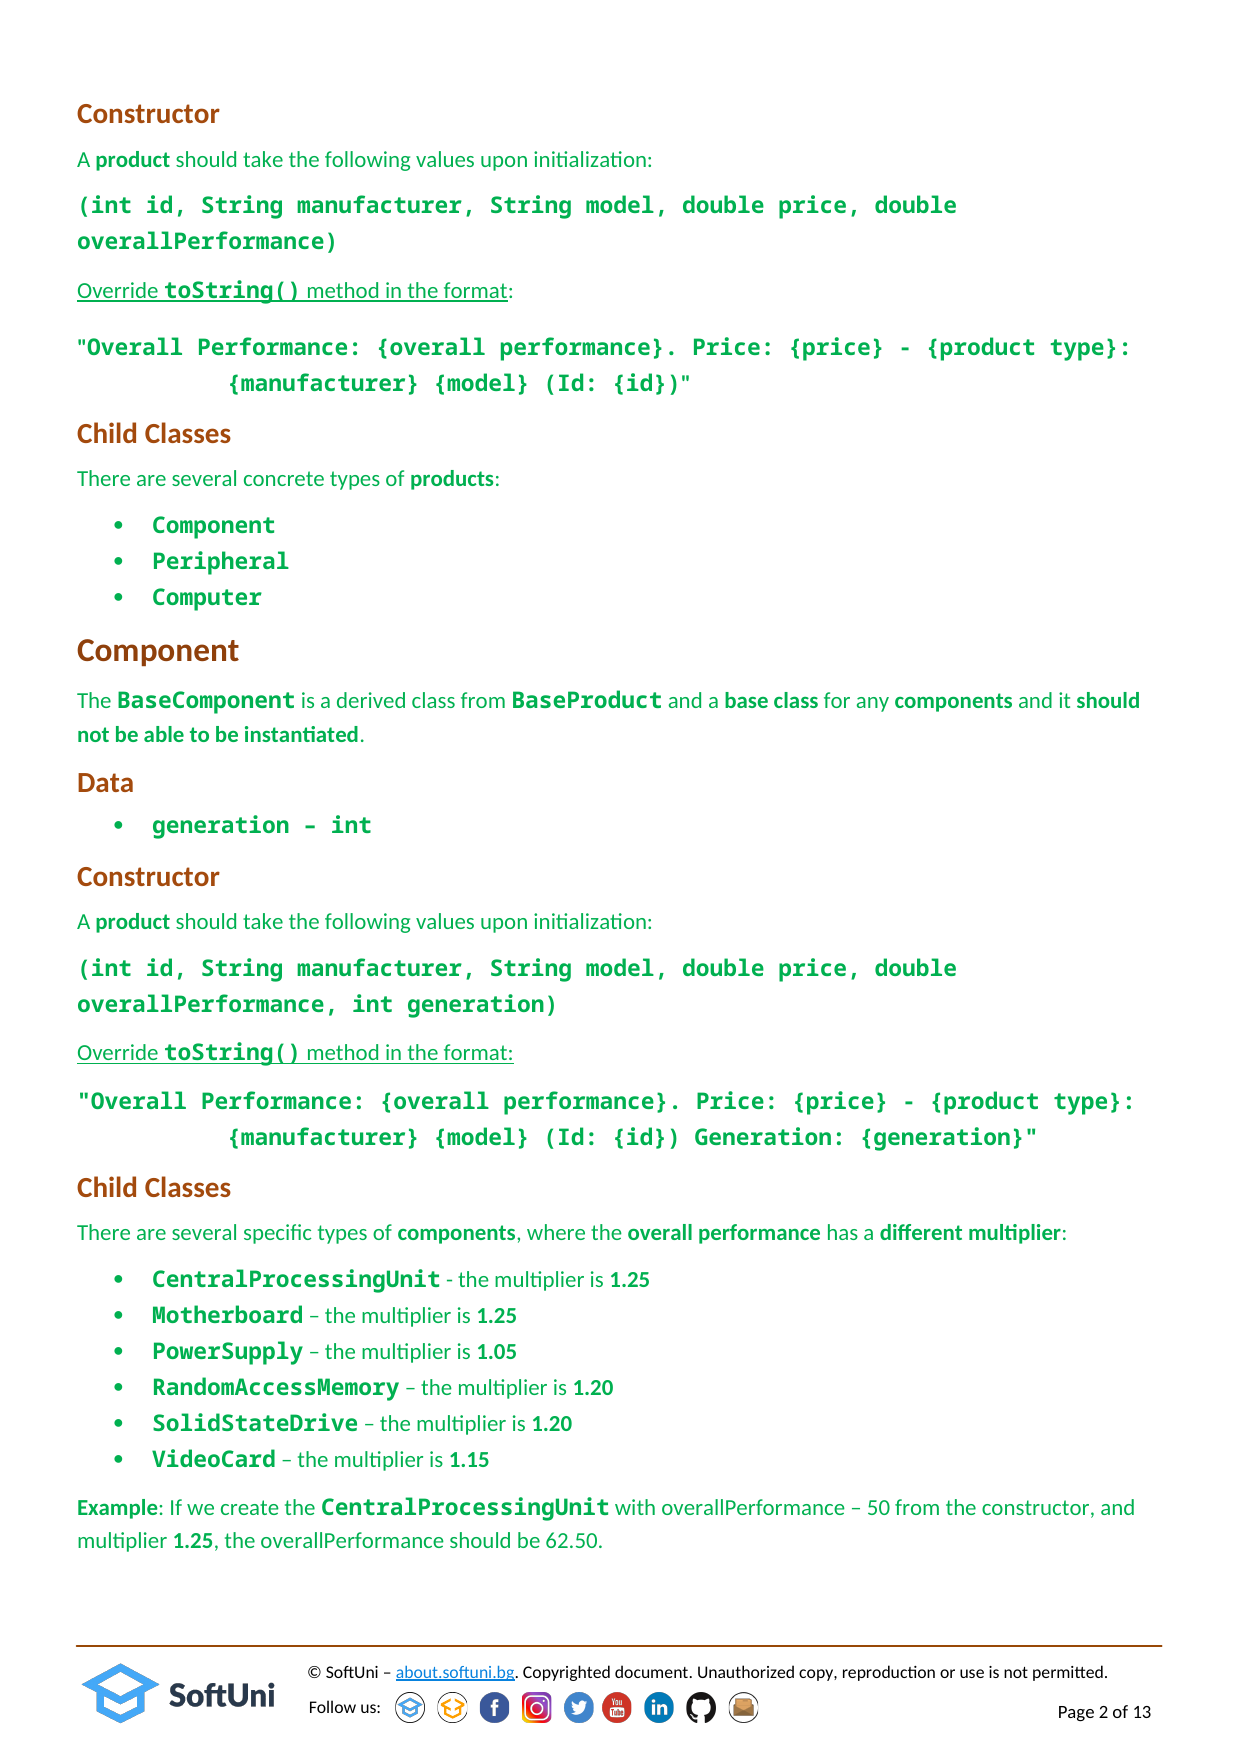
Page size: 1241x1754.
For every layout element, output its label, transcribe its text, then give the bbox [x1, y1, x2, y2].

picture [437, 1692, 468, 1723]
picture [644, 1714, 653, 1723]
subtitle Constructor [77, 95, 1163, 131]
text "Overall Performance: {overall performance}. Price: {price} - {product type}: {manufacturer} {model} (Id: {id}) Generation: {generation}" [77, 1085, 1163, 1152]
text "Overall Performance: {overall performance}. Price: {price} - {product type}: {manufacturer} {model} (Id: {id})" [77, 331, 1163, 398]
subtitle Constructor [77, 858, 1163, 893]
subtitle Component [77, 629, 1163, 670]
text There are several concrete types of products: [77, 464, 1163, 492]
picture [522, 1692, 552, 1723]
list Motherboard – the multiplier is 1.25 [114, 1299, 1163, 1330]
list Peripheral [114, 545, 1163, 576]
picture [644, 1692, 653, 1701]
picture [602, 1692, 632, 1723]
list CentralProcessingUnit - the multiplier is 1.25 [114, 1263, 1163, 1294]
list generation – int [114, 809, 1163, 841]
list Computer [114, 581, 1163, 612]
text (int id, String manufacturer, String model, double price, double overallPerformance, int generation) [77, 952, 1163, 1019]
text There are several specific types of components, where the overall performance has a different multiplier: [77, 1218, 1163, 1246]
picture [658, 1705, 667, 1714]
list RandomAccessMemory – the multiplier is 1.20 [114, 1371, 1163, 1402]
list SolidStateDrive – the multiplier is 1.20 [114, 1407, 1163, 1438]
subtitle Child Classes [77, 1169, 1163, 1205]
list Component [114, 509, 1163, 540]
picture [75, 1658, 281, 1729]
text A product should take the following values upon initialization: [77, 907, 1163, 935]
subtitle Child Classes [77, 415, 1163, 451]
picture [564, 1692, 594, 1723]
picture [686, 1692, 716, 1723]
picture [395, 1692, 425, 1723]
text Override toString() method in the format: [77, 1036, 1163, 1067]
text (int id, String manufacturer, String model, double price, double overallPerformance) [77, 189, 1163, 257]
list PowerSupply – the multiplier is 1.05 [114, 1335, 1163, 1366]
text A product should take the following values upon initialization: [77, 145, 1163, 173]
text Example: If we create the CentralProcessingUnit with overallPerformance – 50 from the constructor, and multiplier 1.25, the overallPerformance should be 62.50. [77, 1491, 1163, 1554]
picture [728, 1692, 759, 1723]
text Override toString() method in the format: [77, 274, 1163, 305]
picture [479, 1692, 510, 1723]
subtitle Data [77, 764, 1163, 800]
picture [665, 1692, 674, 1701]
text The BaseComponent is a derived class from BaseProduct and a base class for any components and it should not be able to be instantiated. [77, 684, 1163, 748]
list VideoCard – the multiplier is 1.15 [114, 1443, 1163, 1474]
picture [665, 1714, 674, 1723]
